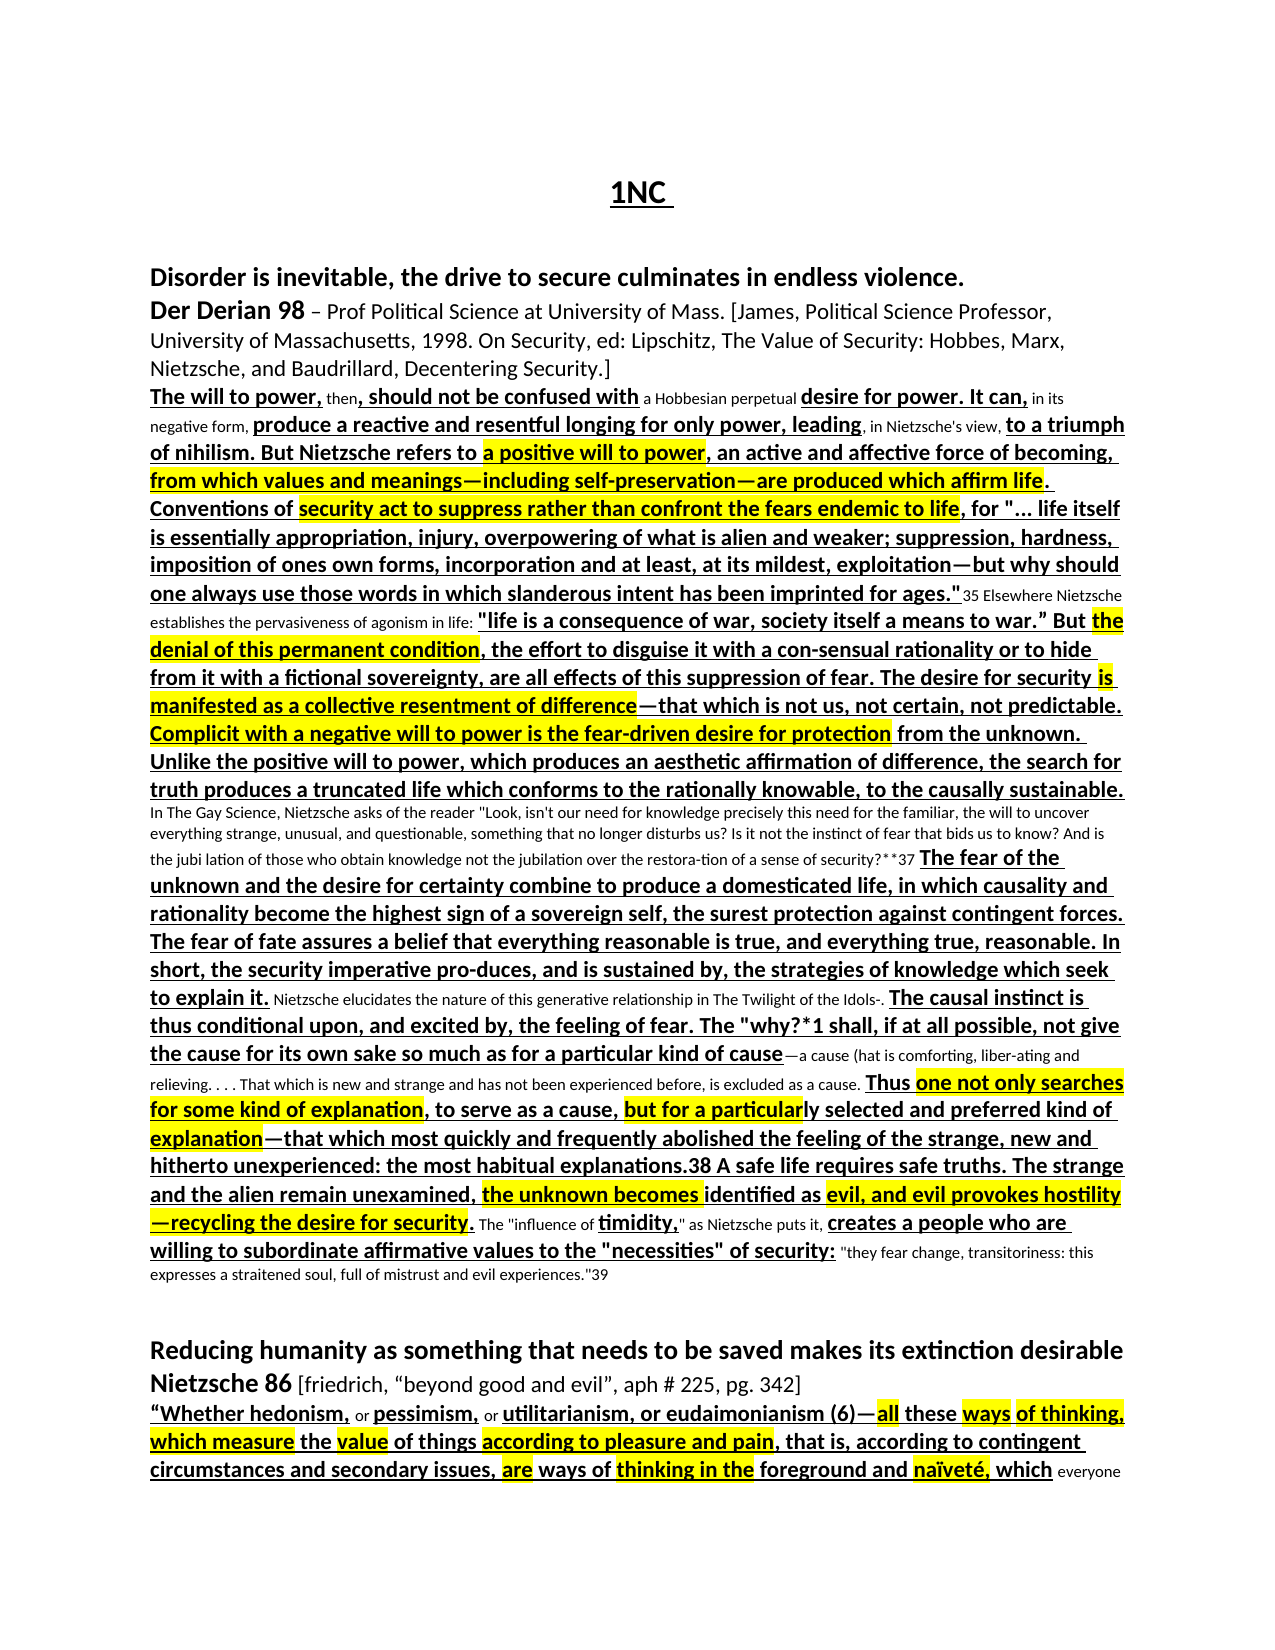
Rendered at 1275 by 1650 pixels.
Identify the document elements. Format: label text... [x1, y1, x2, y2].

subtitle Disorder is inevitable, the drive to secure culminates in endless violence. [150, 260, 1125, 293]
text The will to power, then, should not be confused with a Hobbesian perpetual desire for power. It can, in its negative form, produce a reactive and resentful longing for only power, leading, in Nietzsche's view, to a triumph of nihilism. But Nietzsche refers to a positive will to power, an active and affective force of becoming, from which values and meanings—including self-preservation—are produced which affirm life. Conventions of security act to suppress rather than confront the fears endemic to life, for "... life itself is essentially appropriation, injury, overpowering of what is alien and weaker; suppression, hardness, imposition of ones own forms, incorporation and at least, at its mildest, exploitation—but why should one always use those words in which slanderous intent has been imprinted for ages."35 Elsewhere Nietzsche establishes the pervasiveness of agonism in life: "life is a consequence of war, society itself a means to war.” But the denial of this permanent condition, the effort to disguise it with a con-sensual rationality or to hide from it with a fictional sovereignty, are all effects of this suppression of fear. The desire for security is manifested as a collective resentment of difference—that which is not us, not certain, not predictable. Complicit with a negative will to power is the fear-driven desire for protection from the unknown. Unlike the positive will to power, which produces an aesthetic affirmation of difference, the search for truth produces a truncated life which conforms to the rationally knowable, to the causally sustainable. In The Gay Science, Nietzsche asks of the reader "Look, isn't our need for knowledge precisely this need for the familiar, the will to uncover everything strange, unusual, and questionable, something that no longer disturbs us? Is it not the instinct of fear that bids us to know? And is the jubi lation of those who obtain knowledge not the jubilation over the restora-tion of a sense of security?**37 The fear of the unknown and the desire for certainty combine to produce a domesticated life, in which causality and rationality become the highest sign of a sovereign self, the surest protection against contingent forces. The fear of fate assures a belief that everything reasonable is true, and everything true, reasonable. In short, the security imperative pro-duces, and is sustained by, the strategies of knowledge which seek to explain it. Nietzsche elucidates the nature of this generative relationship in The Twilight of the Idols-. The causal instinct is thus conditional upon, and excited by, the feeling of fear. The "why?*1 shall, if at all possible, not give the cause for its own sake so much as for a particular kind of cause—a cause (hat is comforting, liber-ating and relieving. . . . That which is new and strange and has not been experienced before, is excluded as a cause. Thus one not only searches for some kind of explanation, to serve as a cause, but for a particularly selected and preferred kind of explanation—that which most quickly and frequently abolished the feeling of the strange, new and hitherto unexperienced: the most habitual explanations.38 A safe life requires safe truths. The strange and the alien remain unexamined, the unknown becomes identified as evil, and evil provokes hostility—recycling the desire for security. The "influence of timidity," as Nietzsche puts it, creates a people who are willing to subordinate affirmative values to the "necessities" of security: "they fear change, transitoriness: this expresses a straitened soul, full of mistrust and evil experiences."39 [150, 382, 1125, 799]
subtitle 1NC [150, 171, 1125, 212]
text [150, 1399, 1125, 1483]
text Nietzsche 86 [friedrich, “beyond good and evil”, aph # 225, pg. 342] [150, 1366, 1125, 1399]
text The will to power, then, should not be confused with a Hobbesian perpetual desire for power. It can, in its negative form, produce a reactive and resentful longing for only power, leading, in Nietzsche's view, to a triumph of nihilism. But Nietzsche refers to a positive will to power, an active and affective force of becoming, from which values and meanings—including self-preservation—are produced which affirm life. Conventions of security act to suppress rather than confront the fears endemic to life, for "... life itself is essentially appropriation, injury, overpowering of what is alien and weaker; suppression, hardness, imposition of ones own forms, incorporation and at least, at its mildest, exploitation—but why should one always use those words in which slanderous intent has been imprinted for ages."35 Elsewhere Nietzsche establishes the pervasiveness of agonism in life: "life is a consequence of war, society itself a means to war.” But the denial of this permanent condition, the effort to disguise it with a con-sensual rationality or to hide from it with a fictional sovereignty, are all effects of this suppression of fear. The desire for security is manifested as a collective resentment of difference—that which is not us, not certain, not predictable. Complicit with a negative will to power is the fear-driven desire for protection from the unknown. Unlike the positive will to power, which produces an aesthetic affirmation of difference, the search for truth produces a truncated life which conforms to the rationally knowable, to the causally sustainable. In The Gay Science, Nietzsche asks of the reader "Look, isn't our need for knowledge precisely this need for the familiar, the will to uncover everything strange, unusual, and questionable, something that no longer disturbs us? Is it not the instinct of fear that bids us to know? And is the jubi lation of those who obtain knowledge not the jubilation over the restora-tion of a sense of security?**37 The fear of the unknown and the desire for certainty combine to produce a domesticated life, in which causality and rationality become the highest sign of a sovereign self, the surest protection against contingent forces. The fear of fate assures a belief that everything reasonable is true, and everything true, reasonable. In short, the security imperative pro-duces, and is sustained by, the strategies of knowledge which seek to explain it. Nietzsche elucidates the nature of this generative relationship in The Twilight of the Idols-. The causal instinct is thus conditional upon, and excited by, the feeling of fear. The "why?*1 shall, if at all possible, not give the cause for its own sake so much as for a particular kind of cause—a cause (hat is comforting, liber-ating and relieving. . . . That which is new and strange and has not been experienced before, is excluded as a cause. Thus one not only searches for some kind of explanation, to serve as a cause, but for a particularly selected and preferred kind of explanation—that which most quickly and frequently abolished the feeling of the strange, new and hitherto unexperienced: the most habitual explanations.38 A safe life requires safe truths. The strange and the alien remain unexamined, the unknown becomes identified as evil, and evil provokes hostility—recycling the desire for security. The "influence of timidity," as Nietzsche puts it, creates a people who are willing to subordinate affirmative values to the "necessities" of security: "they fear change, transitoriness: this expresses a straitened soul, full of mistrust and evil experiences."39 [150, 925, 1125, 1176]
text Der Derian 98 – Prof Political Science at University of Mass. [James, Political Science Professor, University of Massachusetts, 1998. On Security, ed: Lipschitz, The Value of Security: Hobbes, Marx, Nietzsche, and Baudrillard, Decentering Security.] [150, 293, 1125, 382]
subtitle Reducing humanity as something that needs to be saved makes its extinction desirable [150, 1333, 1125, 1366]
